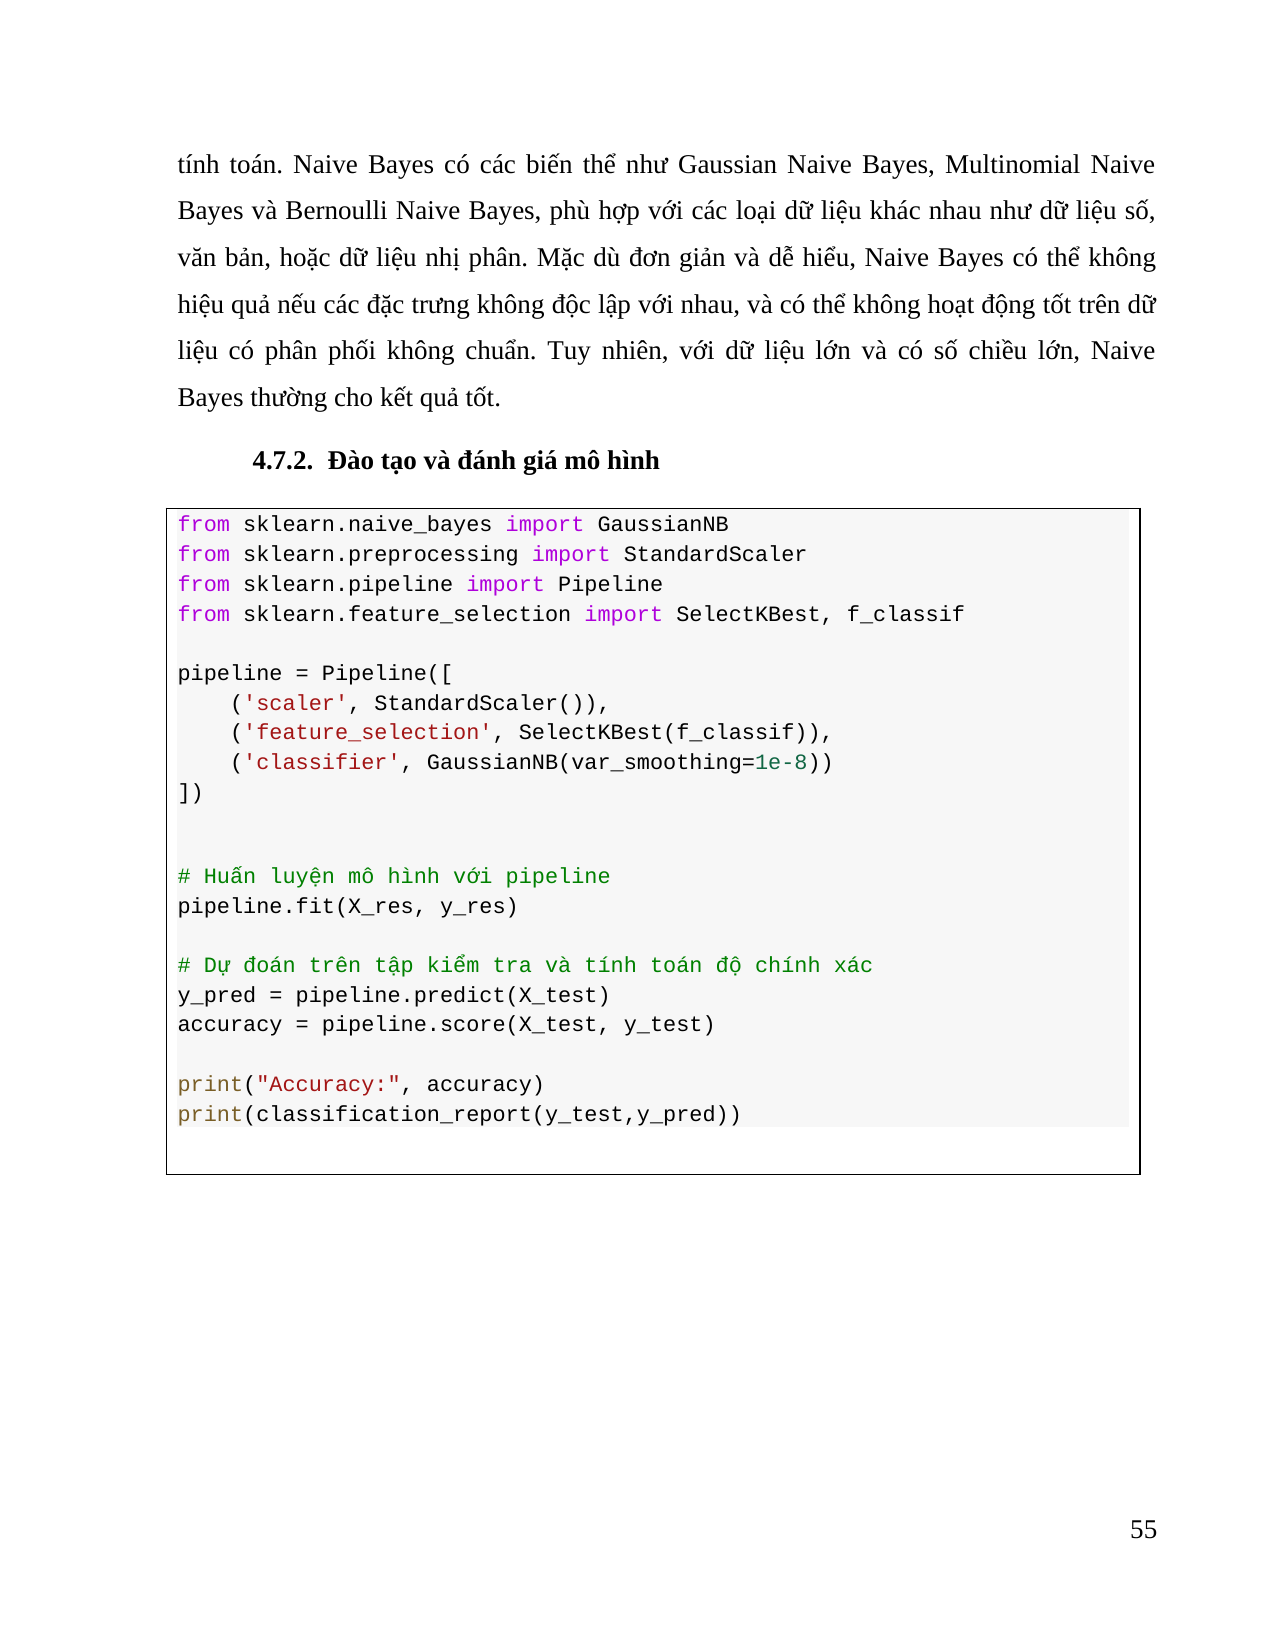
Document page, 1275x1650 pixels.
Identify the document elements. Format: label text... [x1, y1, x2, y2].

list Đào tạo và đánh giá mô hình [252, 444, 1157, 476]
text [177, 148, 1157, 412]
table_header from sklearn.naive_bayes import GaussianNB from sklearn.preprocessing import StandardScaler from sklearn.pipeline import Pipeline from sklearn.feature_selection import SelectKBest, f_classif pipeline = Pipeline([ ('scaler', StandardScaler()), ('feature_selection', SelectKBest(f_classif)), ('classifier', GaussianNB(var_smoothing=1e-8)) ]) # Huấn luyện mô hình với pipeline pipeline.fit(X_res, y_res) # Dự đoán trên tập kiểm tra và tính toán độ chính xác y_pred = pipeline.predict(X_test) accuracy = pipeline.score(X_test, y_test) print("Accuracy:", accuracy) print(classification_report(y_test,y_pred)) [167, 509, 1139, 1174]
